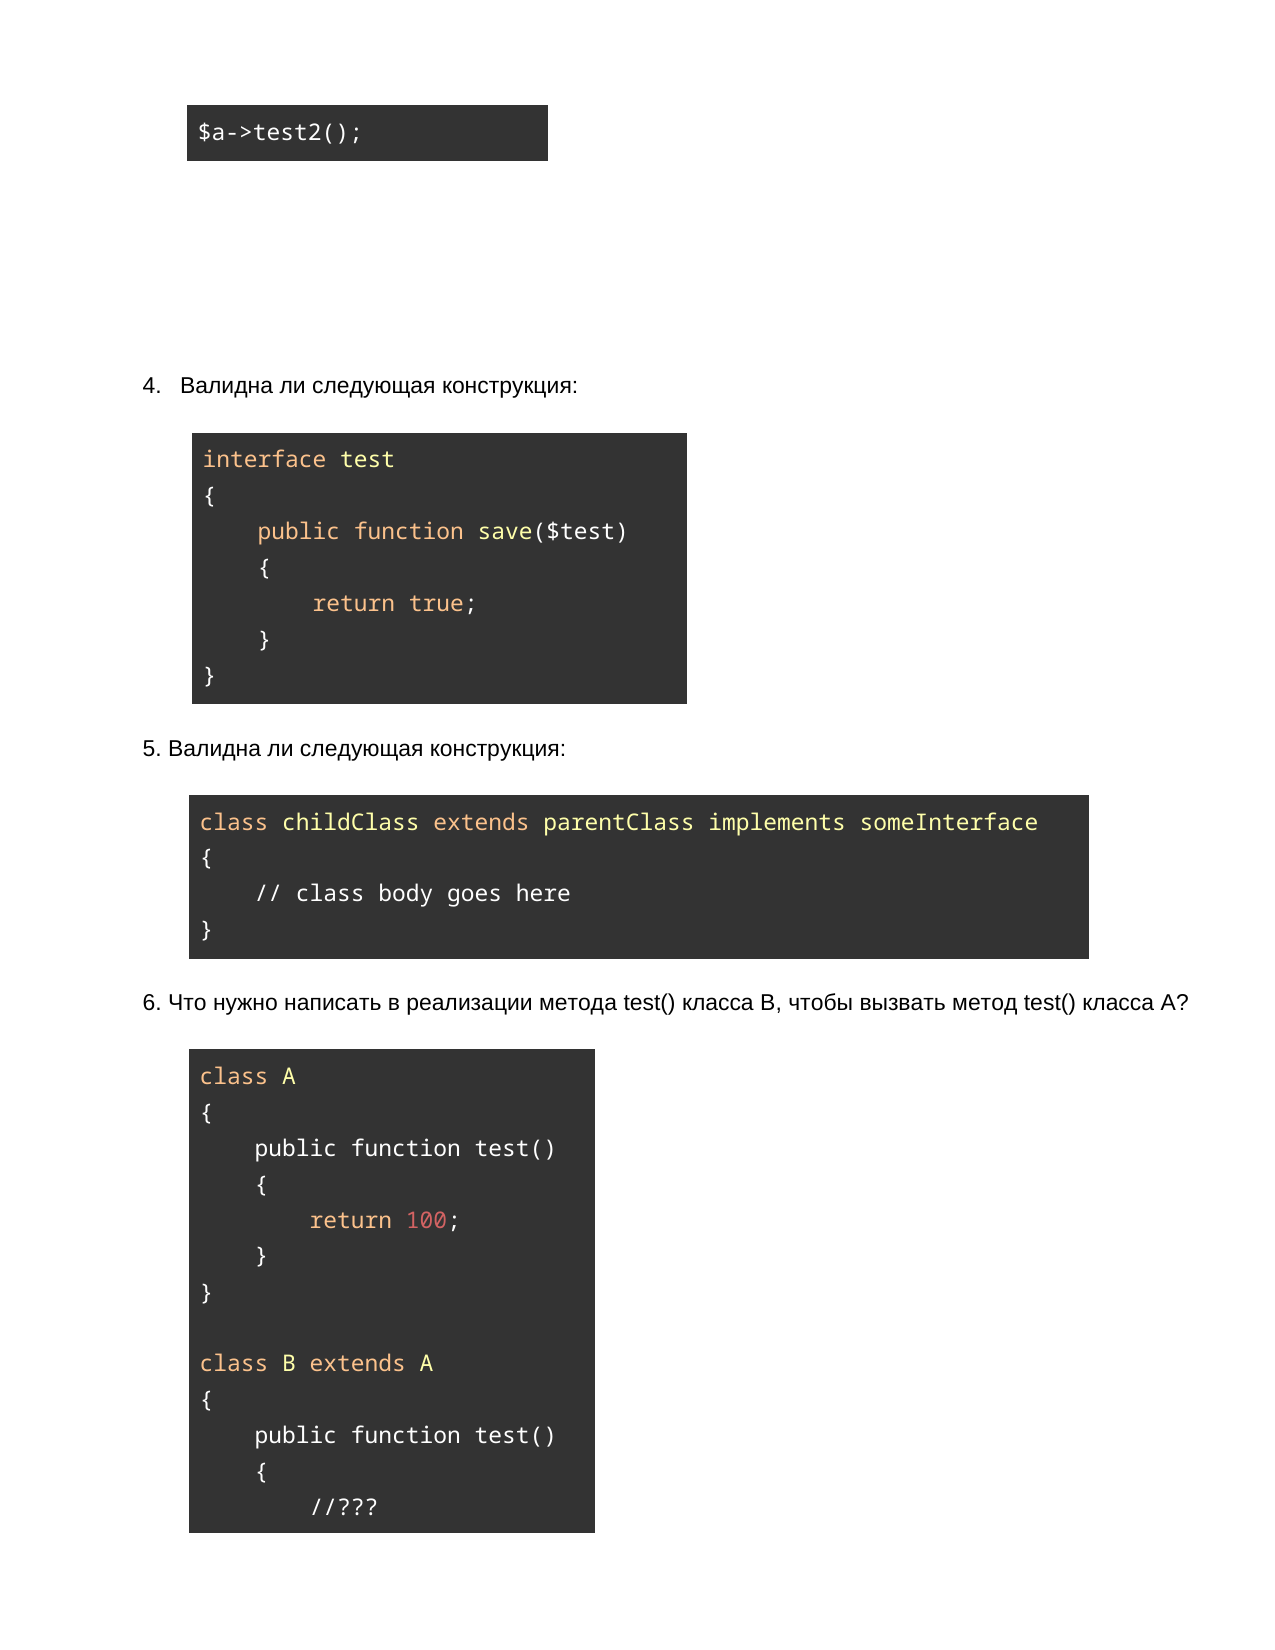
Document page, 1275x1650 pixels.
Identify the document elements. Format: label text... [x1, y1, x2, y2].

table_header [189, 1049, 595, 1533]
table_header class childClass extends parentClass implements someInterface { // class body goes here } [189, 795, 1089, 959]
text 5. Валидна ли следующая конструкция: [142, 734, 1192, 761]
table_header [187, 105, 548, 161]
list Валидна ли следующая конструкция: [142, 372, 1192, 429]
text 6. Что нужно написать в реализации метода test() класса B, чтобы вызвать метод test() класса A? [142, 989, 1192, 1015]
table_header interface test { public function save($test) { return true; } } [192, 433, 687, 704]
